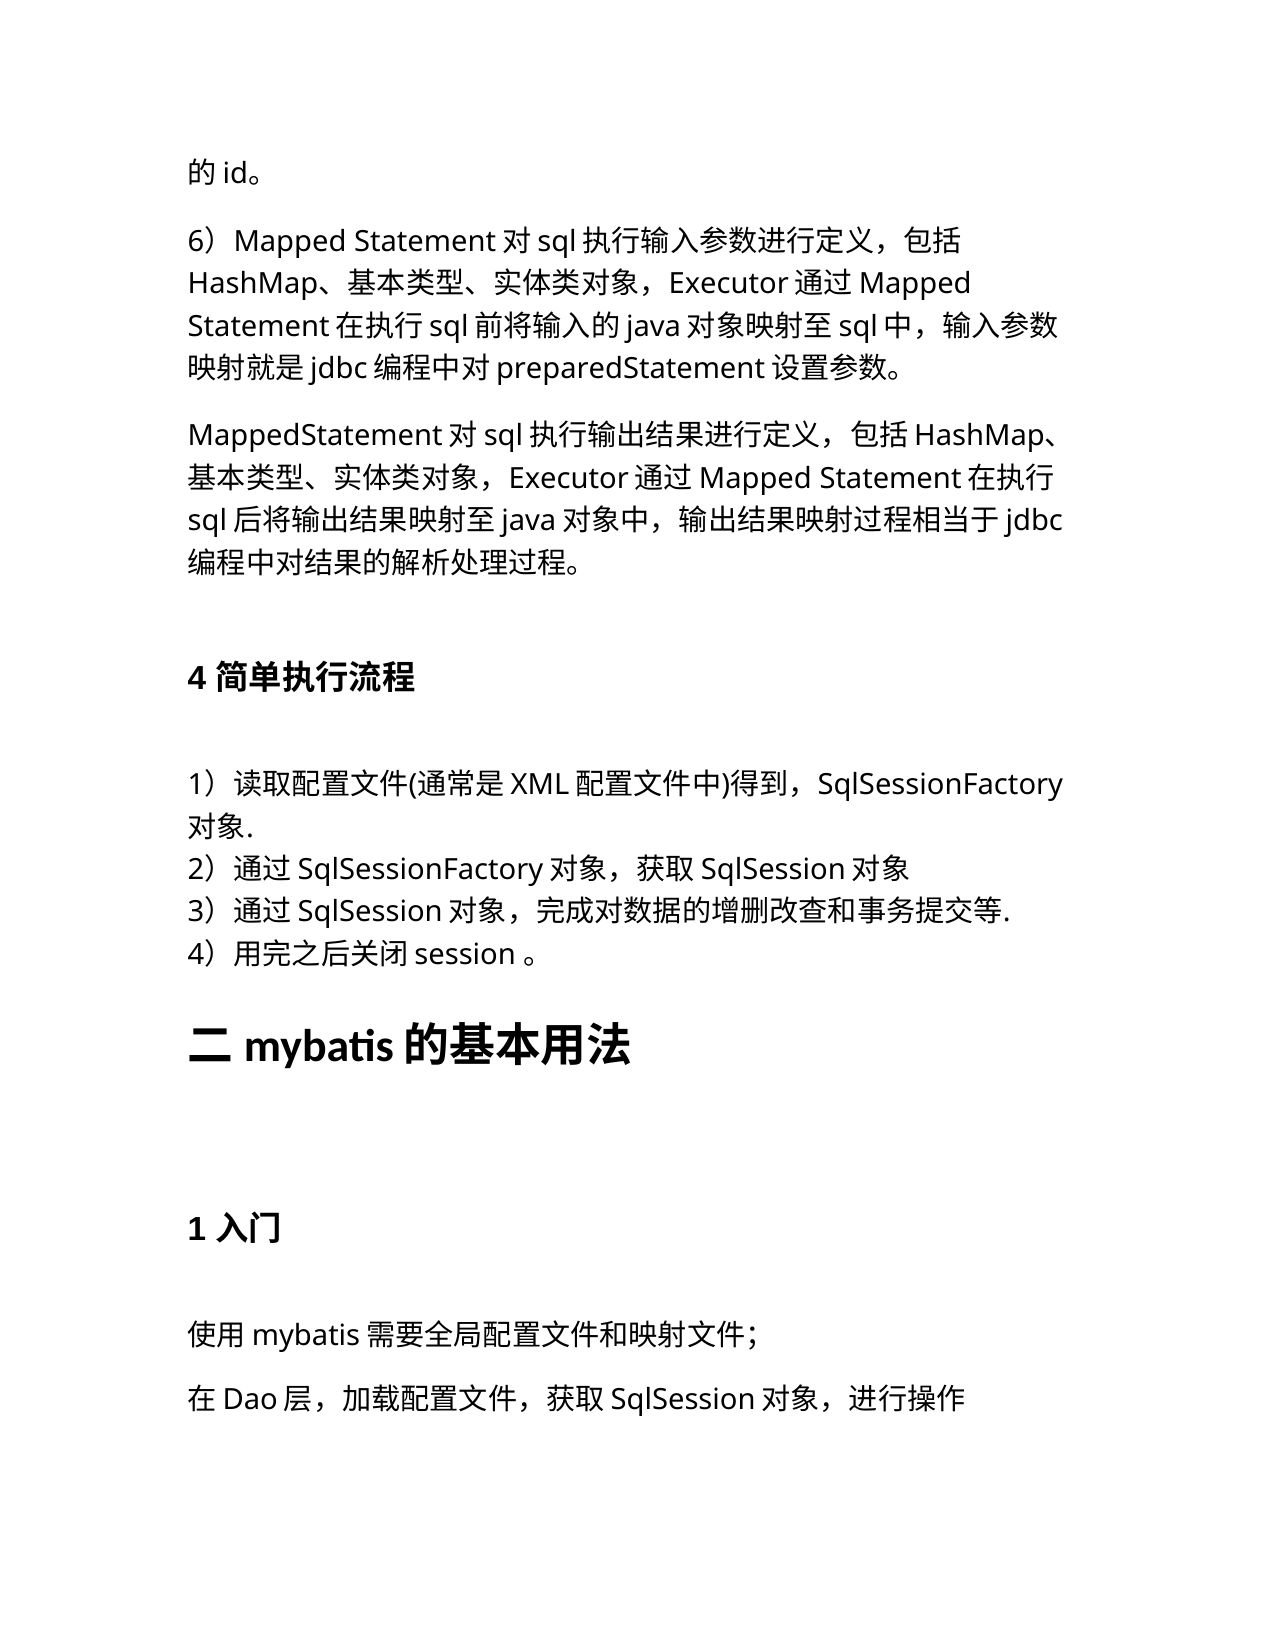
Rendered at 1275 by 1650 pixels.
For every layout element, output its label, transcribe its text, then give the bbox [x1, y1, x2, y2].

text 使用mybatis需要全局配置文件和映射文件； [187, 1312, 1048, 1354]
text 6）Mapped Statement对sql执行输入参数进行定义，包括HashMap、基本类型、实体类对象，Executor通过Mapped Statement在执行sql前将输入的java对象映射至sql中，输入参数映射就是jdbc编程中对preparedStatement设置参数。 [187, 217, 1087, 387]
text MappedStatement对sql执行输出结果进行定义，包括HashMap、基本类型、实体类对象，Executor通过Mapped Statement在执行sql后将输出结果映射至java对象中，输出结果映射过程相当于jdbc编程中对结果的解析处理过程。 [187, 412, 1087, 581]
subtitle 二 mybatis的基本用法 [187, 1008, 1087, 1074]
text 在Dao层，加载配置文件，获取SqlSession对象，进行操作 [187, 1375, 1048, 1418]
text 1）读取配置文件(通常是XML配置文件中)得到，SqlSessionFactory对象. [187, 761, 1087, 846]
subtitle 1 入门 [187, 1202, 1087, 1250]
text 2）通过SqlSessionFactory对象，获取SqlSession对象 [187, 846, 1087, 888]
text 4）用完之后关闭session 。 [187, 930, 1087, 973]
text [187, 150, 1087, 192]
subtitle 4 简单执行流程 [187, 651, 1087, 699]
text 3）通过SqlSession对象，完成对数据的增删改查和事务提交等. [187, 888, 1087, 930]
